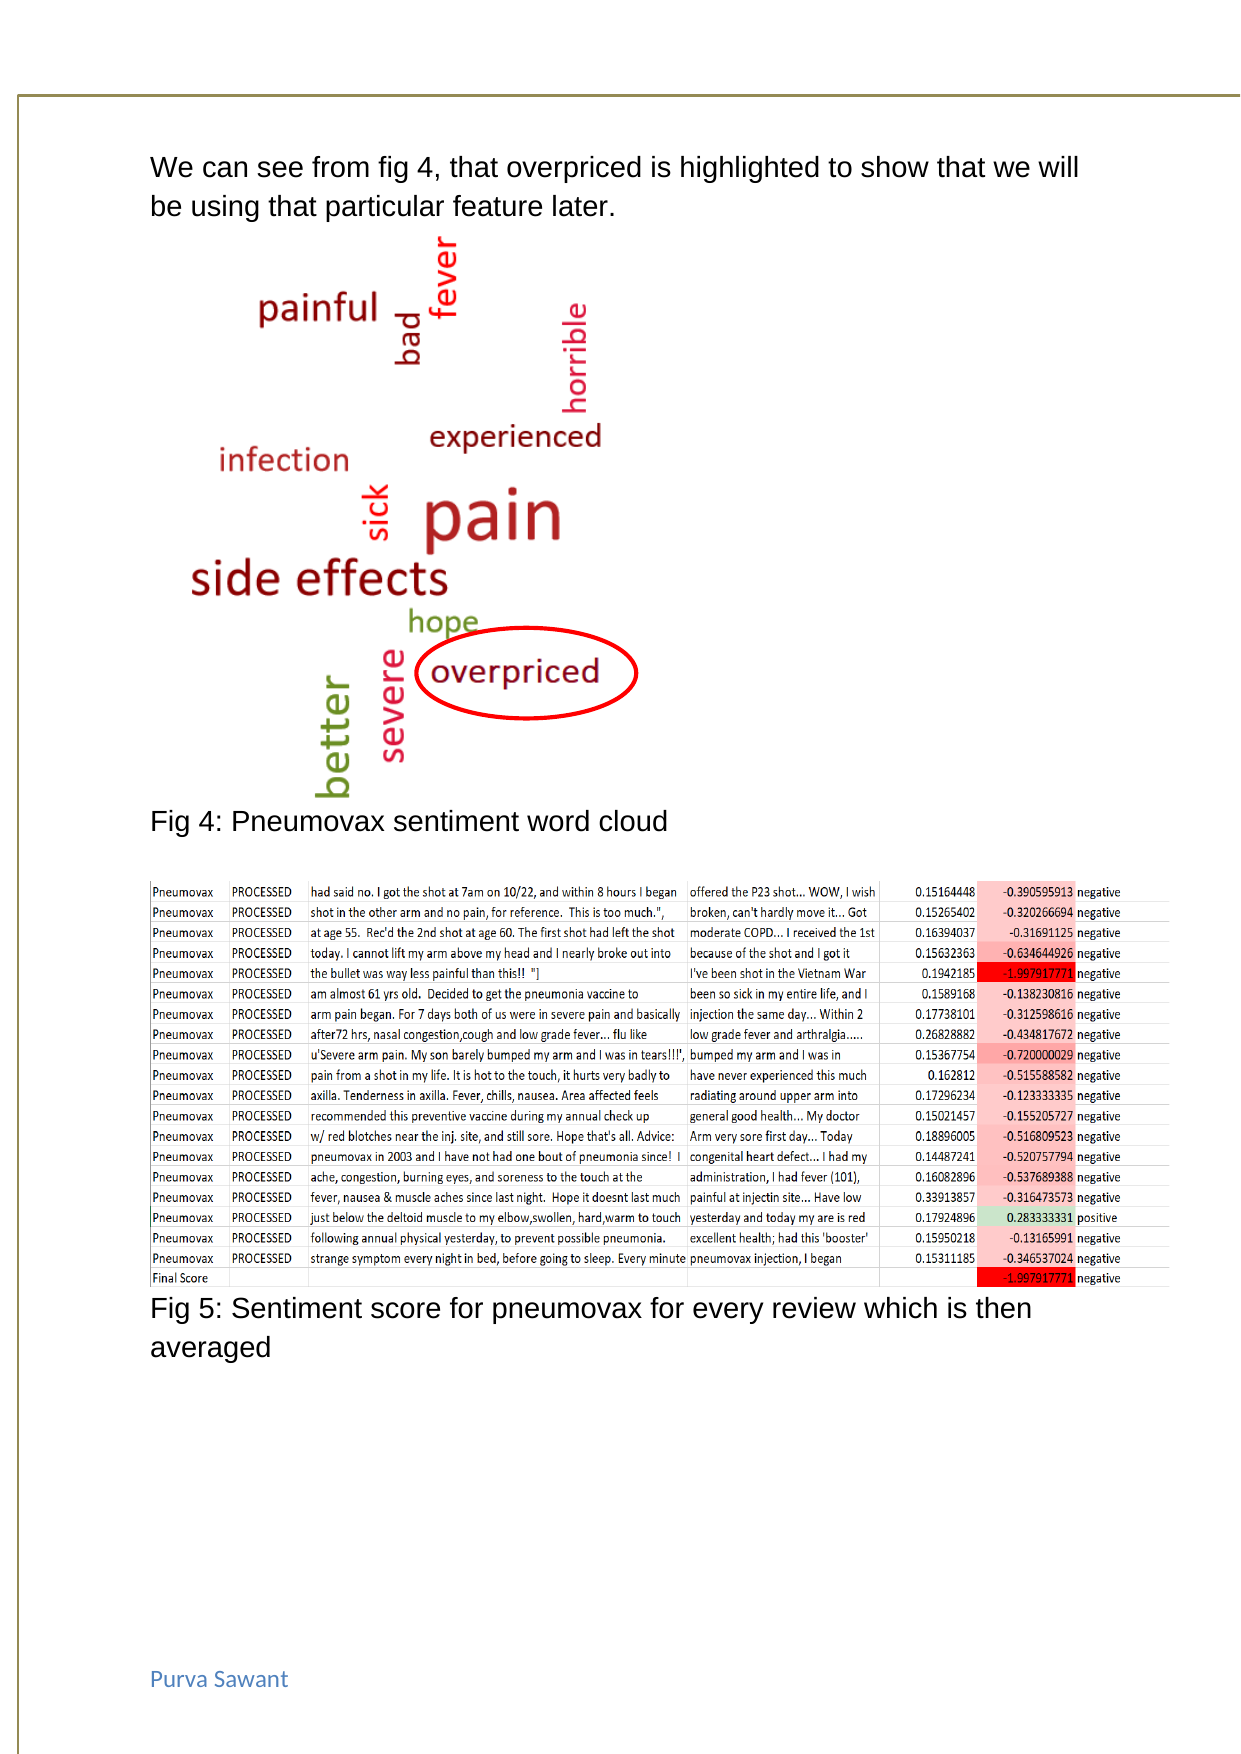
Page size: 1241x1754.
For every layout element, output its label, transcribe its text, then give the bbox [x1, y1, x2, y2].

list We can see from fig 4, that overpriced is highlighted to show that we will be using that particular feature later. [150, 150, 1090, 222]
list Fig 4: Pneumovax sentiment word cloud [150, 804, 1090, 837]
picture [419, 630, 619, 716]
picture [150, 227, 619, 800]
list Fig 5: Sentiment score for pneumovax for every review which is then averaged [150, 1291, 1090, 1363]
picture [150, 881, 1170, 1287]
